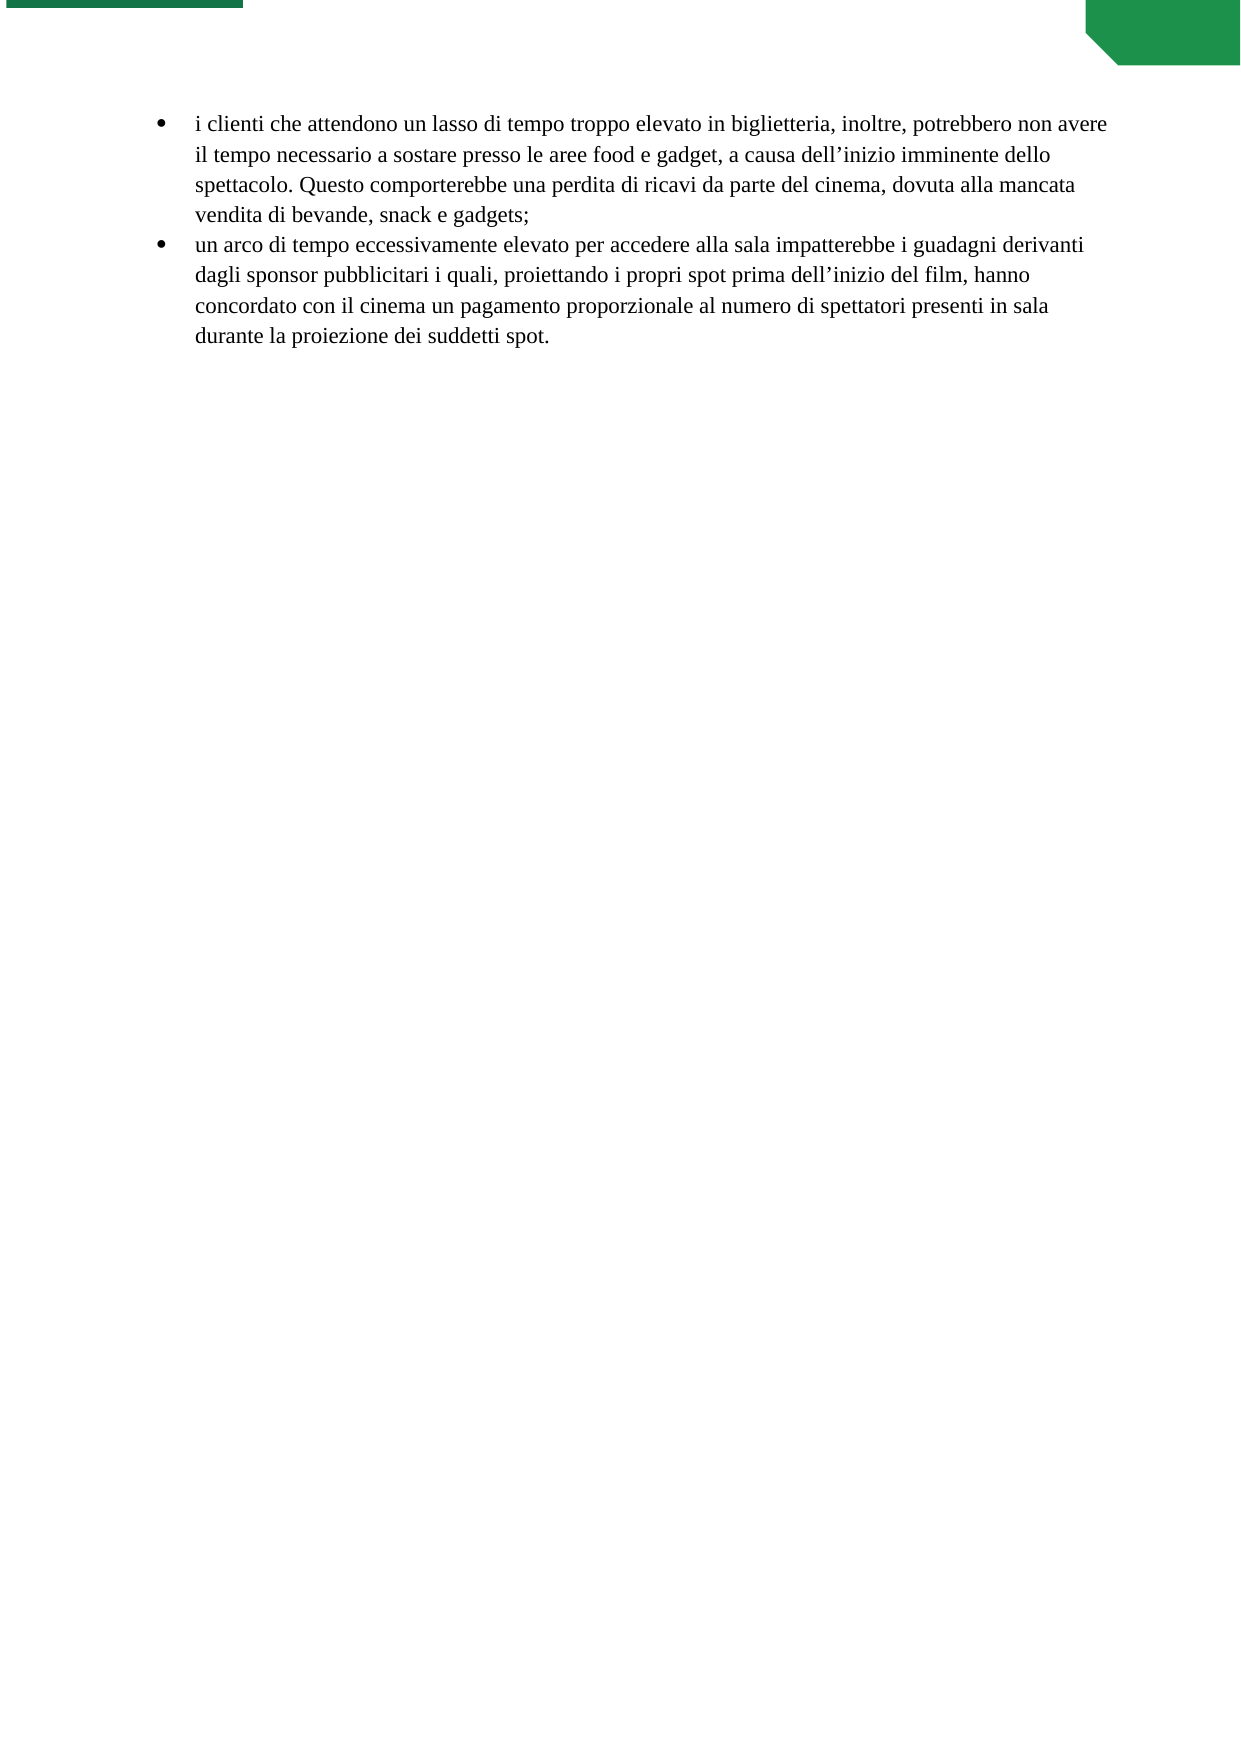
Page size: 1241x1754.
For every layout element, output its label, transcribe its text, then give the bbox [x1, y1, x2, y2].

list un arco di tempo eccessivamente elevato per accedere alla sala impatterebbe i guadagni derivanti dagli sponsor pubblicitari i quali, proiettando i propri spot prima dell’inizio del film, hanno concordato con il cinema un pagamento proporzionale al numero di spettatori presenti in sala durante la proiezione dei suddetti spot. [157, 231, 1120, 348]
list i clienti che attendono un lasso di tempo troppo elevato in biglietteria, inoltre, potrebbero non avere il tempo necessario a sostare presso le aree food e gadget, a causa dell’inizio imminente dello spettacolo. Questo comporterebbe una perdita di ricavi da parte del cinema, dovuta alla mancata vendita di bevande, snack e gadgets; [157, 110, 1120, 227]
